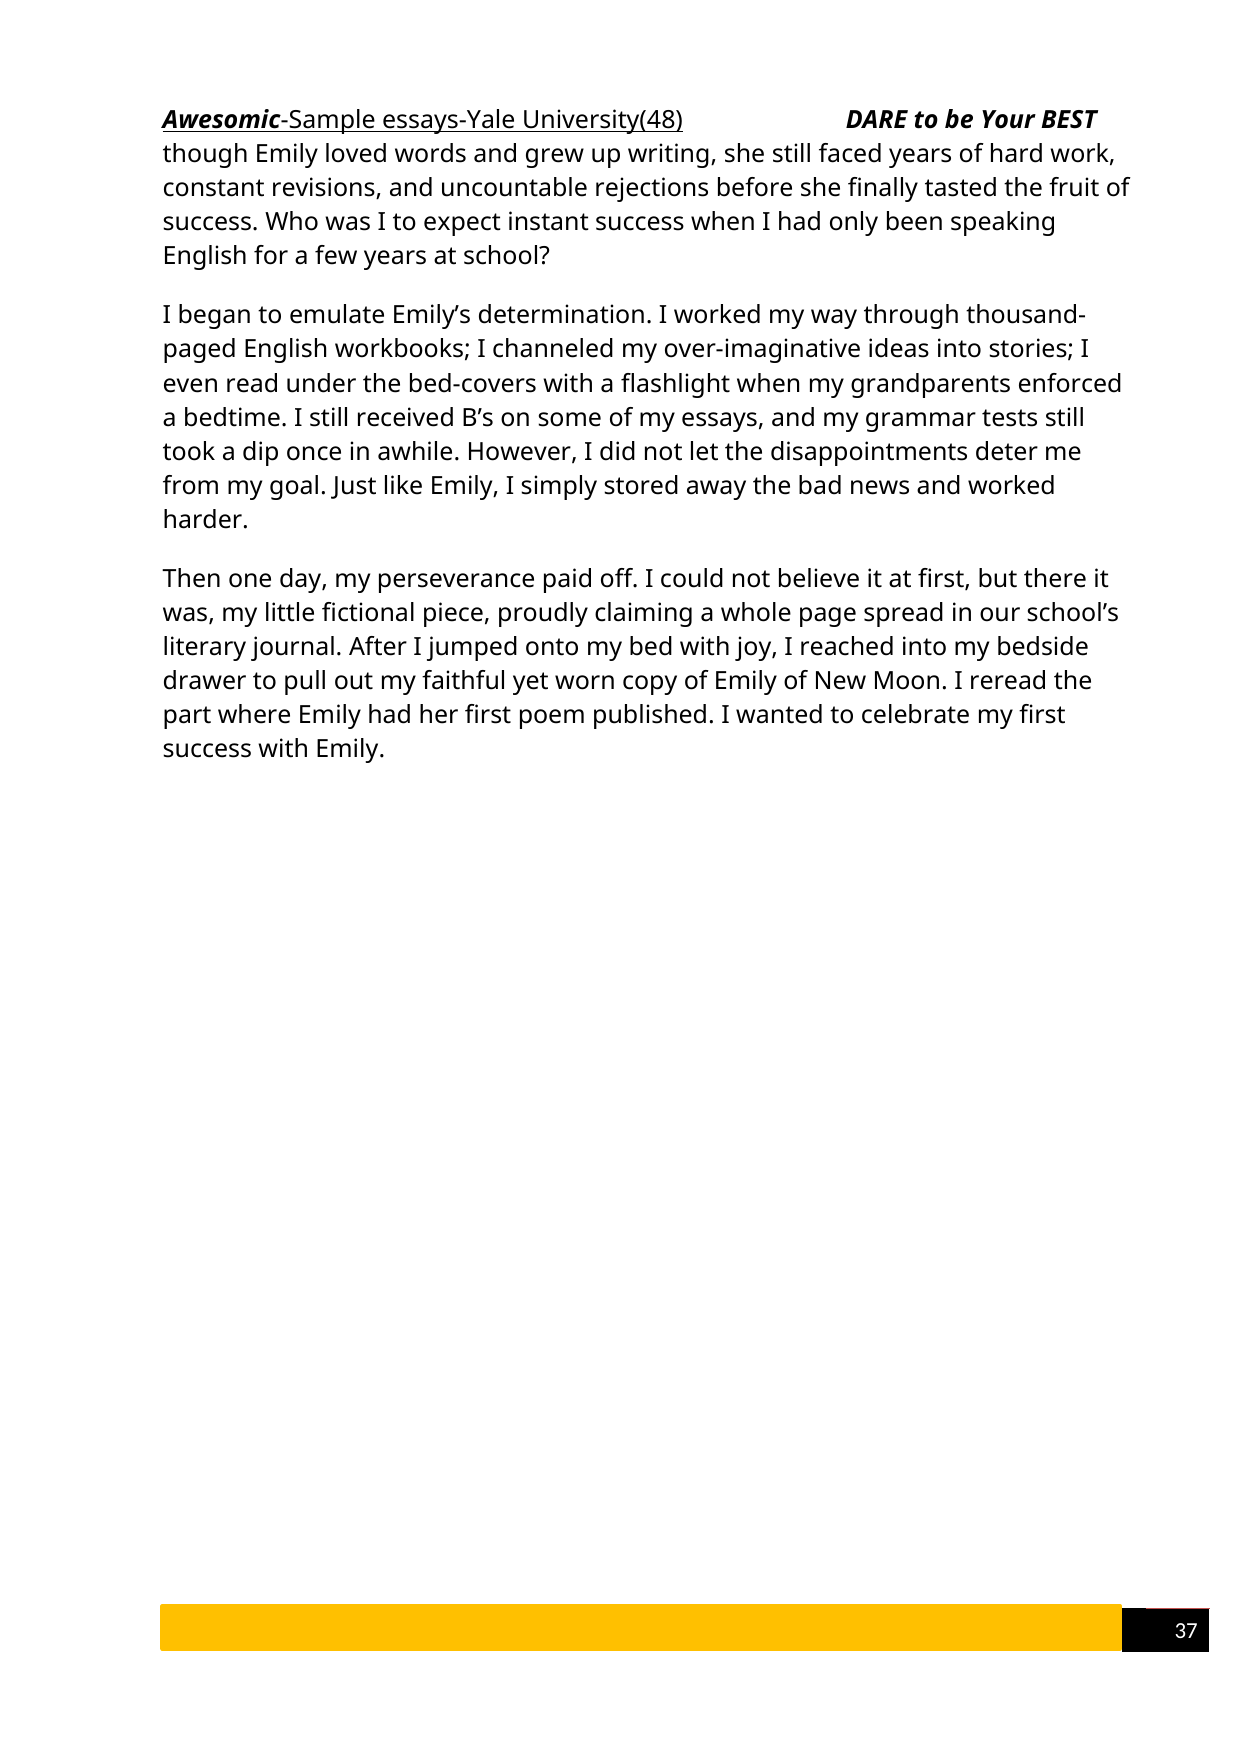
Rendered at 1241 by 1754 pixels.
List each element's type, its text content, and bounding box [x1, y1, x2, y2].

text Then one day, my perseverance paid off. I could not believe it at first, but there it was, my little fictional piece, proudly claiming a whole page spread in our school’s literary journal. After I jumped onto my bed with joy, I reached into my bedside drawer to pull out my faithful yet worn copy of Emily of New Moon. I reread the part where Emily had her first poem published. I wanted to celebrate my first success with Emily. [162, 561, 1137, 765]
text I began to emulate Emily’s determination. I worked my way through thousand-paged English workbooks; I channeled my over-imaginative ideas into stories; I even read under the bed-covers with a flashlight when my grandparents enforced a bedtime. I still received B’s on some of my essays, and my grammar tests still took a dip once in awhile. However, I did not let the disappointments deter me from my goal. Just like Emily, I simply stored away the bad news and worked harder. [162, 297, 1137, 536]
